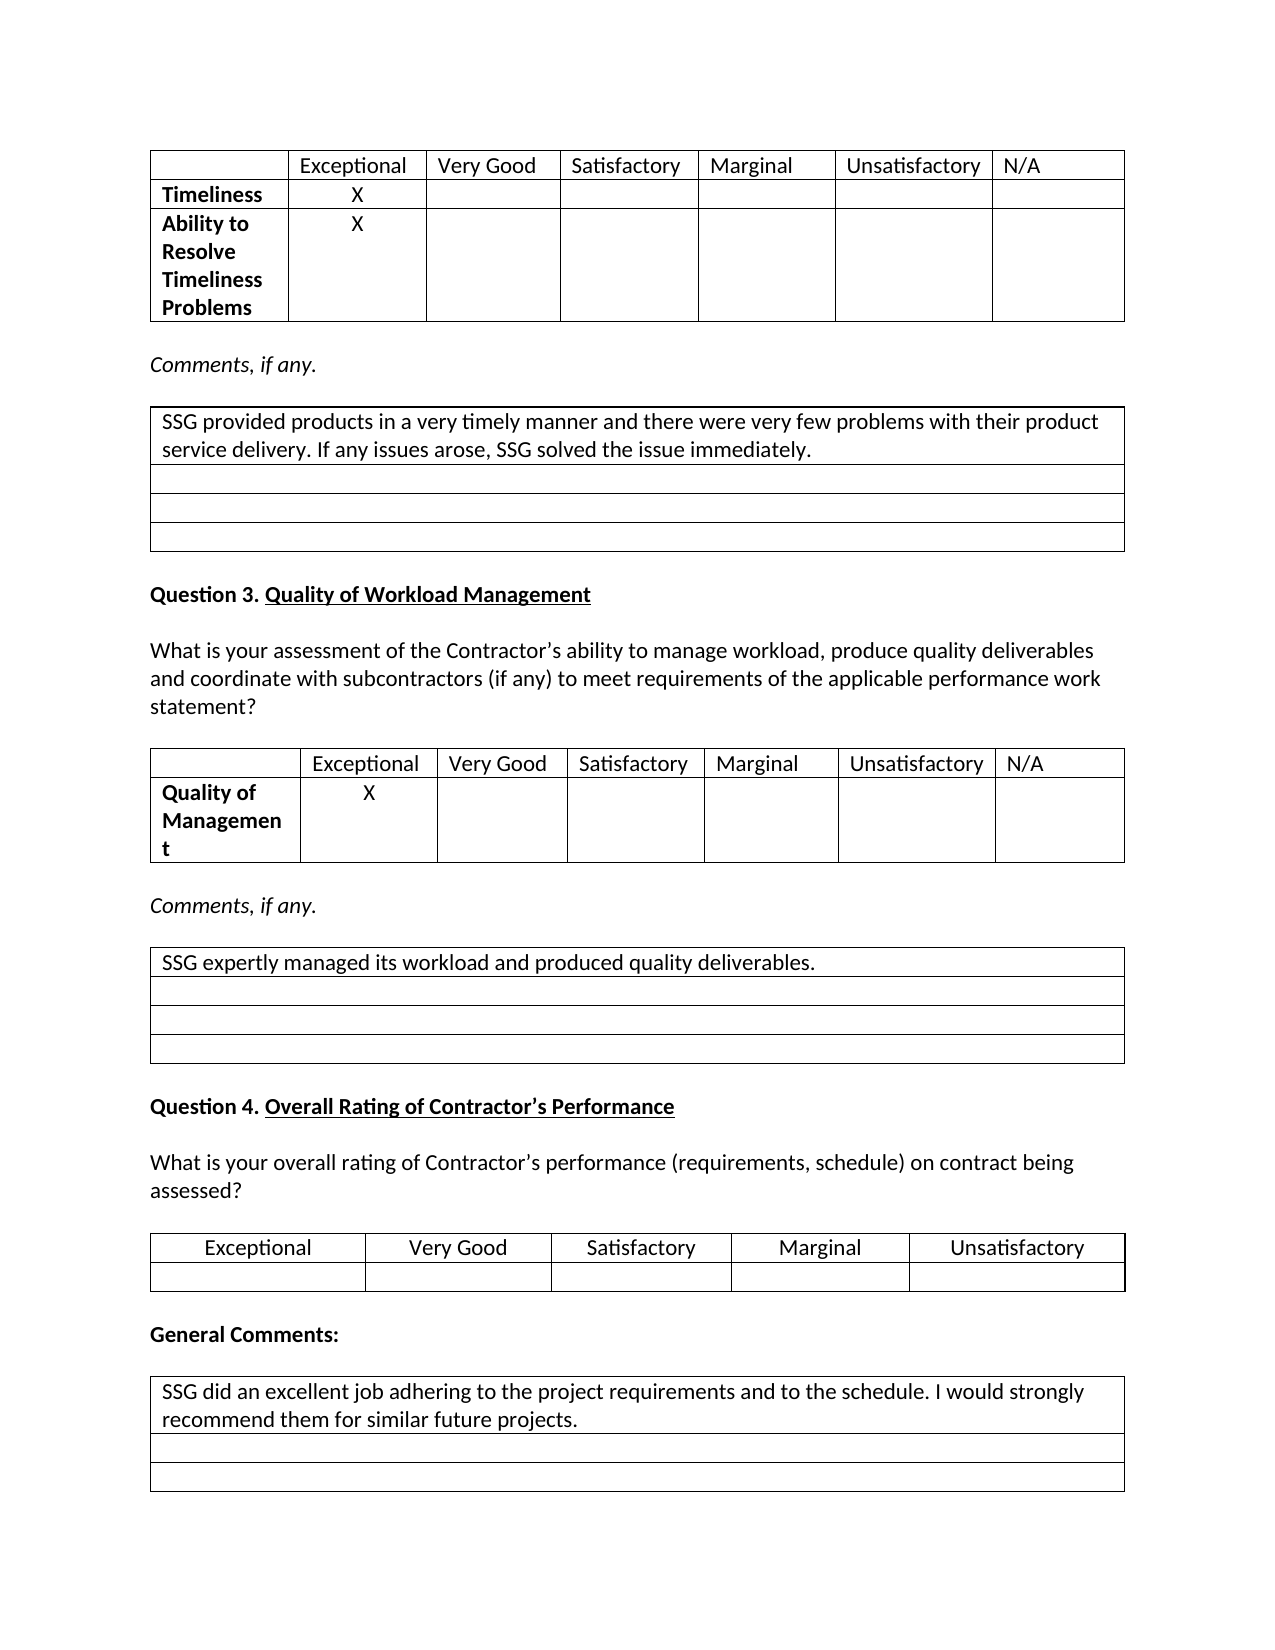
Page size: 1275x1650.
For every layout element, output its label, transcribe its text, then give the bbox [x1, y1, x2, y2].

table_cell [910, 1263, 1124, 1291]
table_header Satisfactory [561, 151, 698, 179]
text Comments, if any. [150, 891, 1125, 919]
text Question 4. Overall Rating of Contractor’s Performance [150, 1092, 1125, 1120]
table_cell [552, 1263, 731, 1291]
table_cell Quality of Management [151, 778, 300, 862]
table_header N/A [996, 749, 1124, 777]
table_cell [427, 180, 560, 208]
table_header SSG provided products in a very timely manner and there were very few problems with their product service delivery. If any issues arose, SSG solved the issue immediately. [151, 408, 1124, 463]
table_cell [996, 778, 1124, 862]
table_cell [836, 180, 992, 208]
text Comments, if any. [150, 350, 1125, 378]
text Question 3. Quality of Workload Management [150, 580, 1125, 608]
table_cell [839, 778, 995, 862]
table_cell [561, 209, 698, 321]
table_cell [151, 977, 1124, 1005]
table_cell [732, 1263, 909, 1291]
table_header Satisfactory [552, 1234, 731, 1262]
table_cell [366, 1263, 551, 1291]
table_cell [151, 1434, 1124, 1462]
table_header Satisfactory [568, 749, 704, 777]
table_cell [836, 209, 992, 321]
table_header Marginal [705, 749, 838, 777]
table_header Exceptional [289, 151, 426, 179]
table_cell X [301, 778, 437, 862]
table_cell [561, 180, 698, 208]
table_cell [699, 209, 835, 321]
table_cell [699, 180, 835, 208]
text What is your assessment of the Contractor’s ability to manage workload, produce quality deliverables and coordinate with subcontractors (if any) to meet requirements of the applicable performance work statement? [150, 636, 1125, 720]
table_cell [438, 778, 567, 862]
table_cell [993, 180, 1124, 208]
table_cell X [289, 209, 426, 321]
table_cell [151, 1463, 1124, 1491]
table_header Exceptional [151, 1234, 365, 1262]
table_cell Timeliness [151, 180, 288, 208]
table_header Exceptional [301, 749, 437, 777]
table_cell [427, 209, 560, 321]
table_cell [993, 209, 1124, 321]
table_cell X [289, 180, 426, 208]
table_cell [568, 778, 704, 862]
table_cell [705, 778, 838, 862]
table_header [151, 151, 288, 179]
table_header SSG expertly managed its workload and produced quality deliverables. [151, 948, 1124, 976]
table_cell [151, 465, 1124, 492]
table_cell [151, 1263, 365, 1291]
table_cell [151, 1006, 1124, 1034]
table_cell [151, 1035, 1124, 1063]
table_cell [151, 494, 1124, 522]
table_header Very Good [366, 1234, 551, 1262]
text What is your overall rating of Contractor’s performance (requirements, schedule) on contract being assessed? [150, 1148, 1125, 1204]
table_cell [151, 523, 1124, 551]
table_header Unsatisfactory [836, 151, 992, 179]
table_cell Ability to Resolve Timeliness Problems [151, 209, 288, 321]
table_header Unsatisfactory [910, 1234, 1124, 1262]
table_header Marginal [699, 151, 835, 179]
table_header SSG did an excellent job adhering to the project requirements and to the schedule. I would strongly recommend them for similar future projects. [151, 1377, 1124, 1433]
table_header Marginal [732, 1234, 909, 1262]
text General Comments: [150, 1320, 1125, 1348]
table_header Unsatisfactory [839, 749, 995, 777]
table_header Very Good [438, 749, 567, 777]
table_header [151, 749, 300, 777]
table_header Very Good [427, 151, 560, 179]
table_header N/A [993, 151, 1124, 179]
